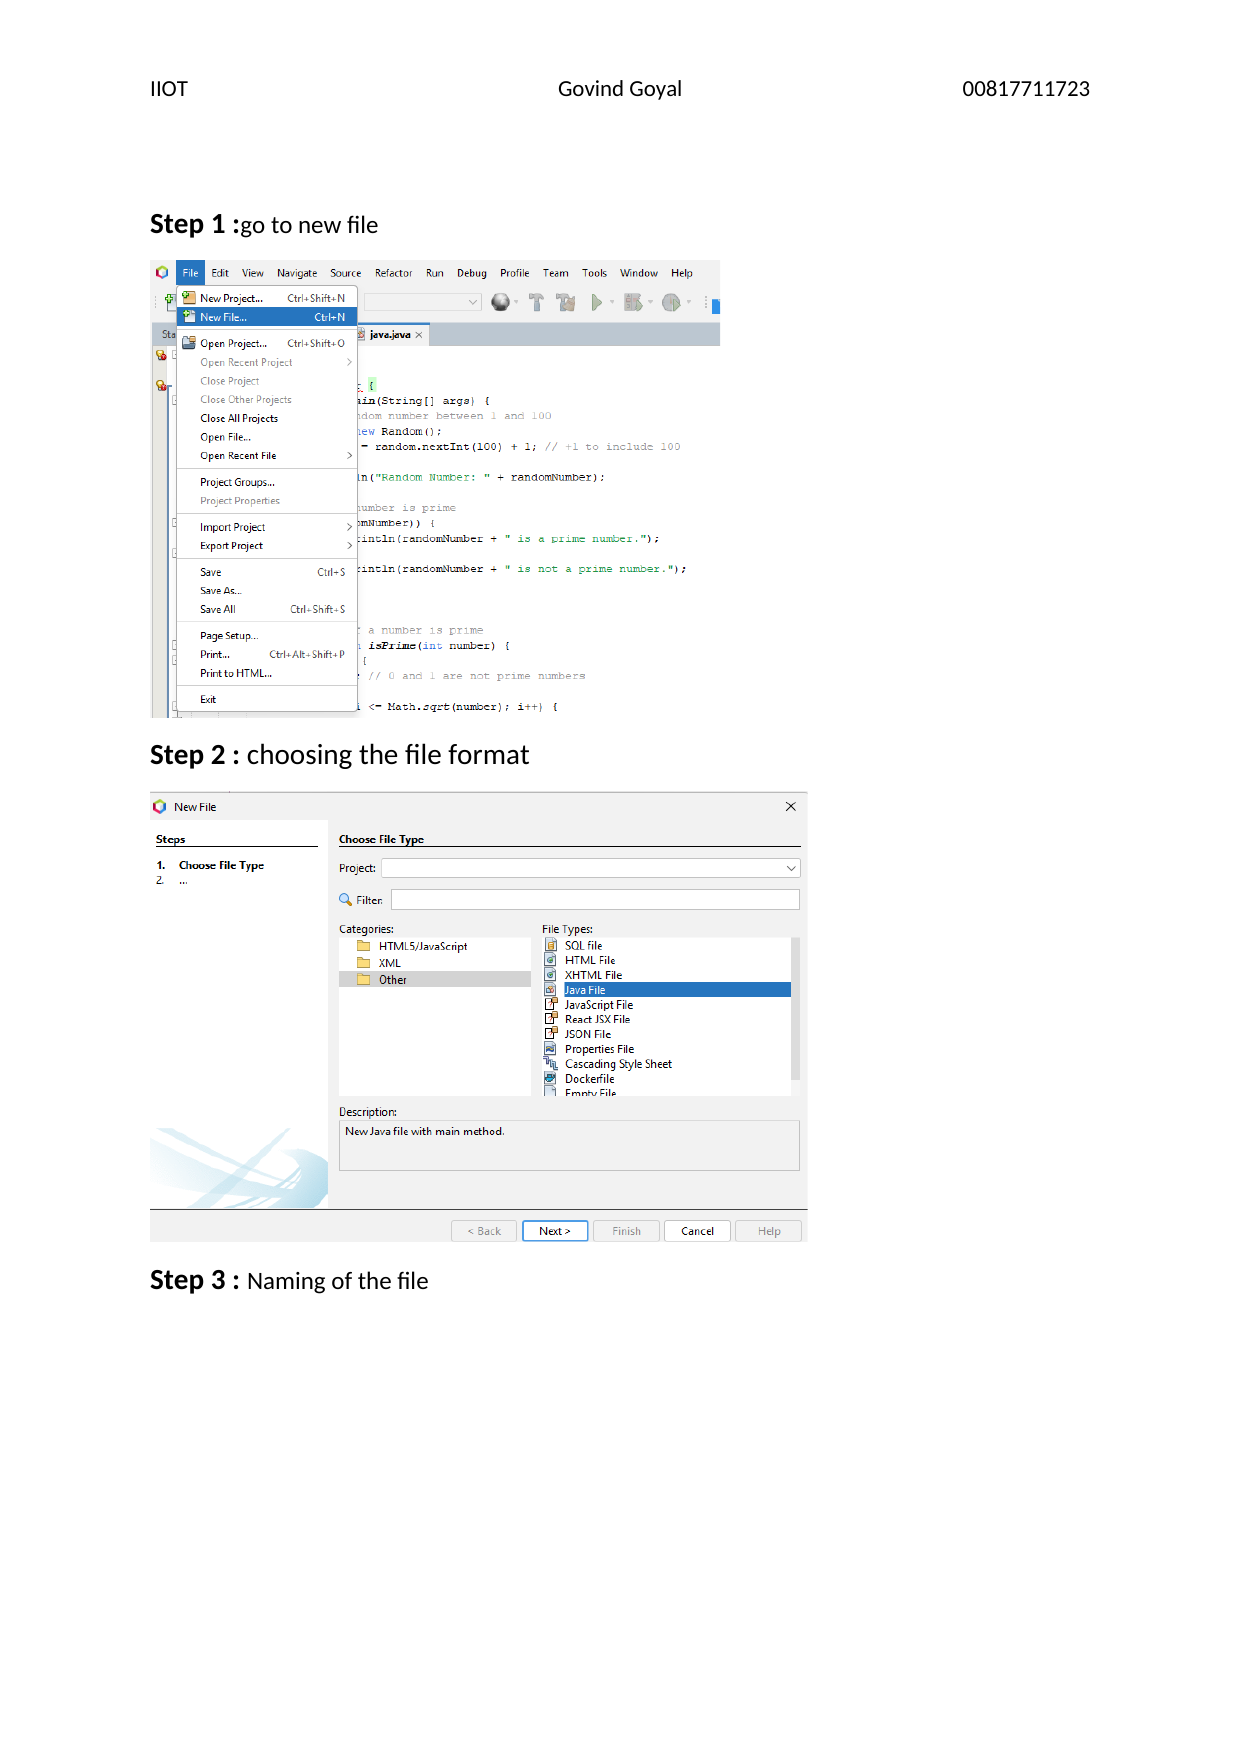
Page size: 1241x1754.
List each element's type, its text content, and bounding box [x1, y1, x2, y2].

text Step 3 : Naming of the file [150, 1261, 1090, 1297]
text Step 2 : choosing the file format [150, 736, 1090, 772]
picture [150, 791, 808, 1242]
picture [150, 260, 721, 718]
text Step 1 :go to new file [150, 205, 1090, 241]
